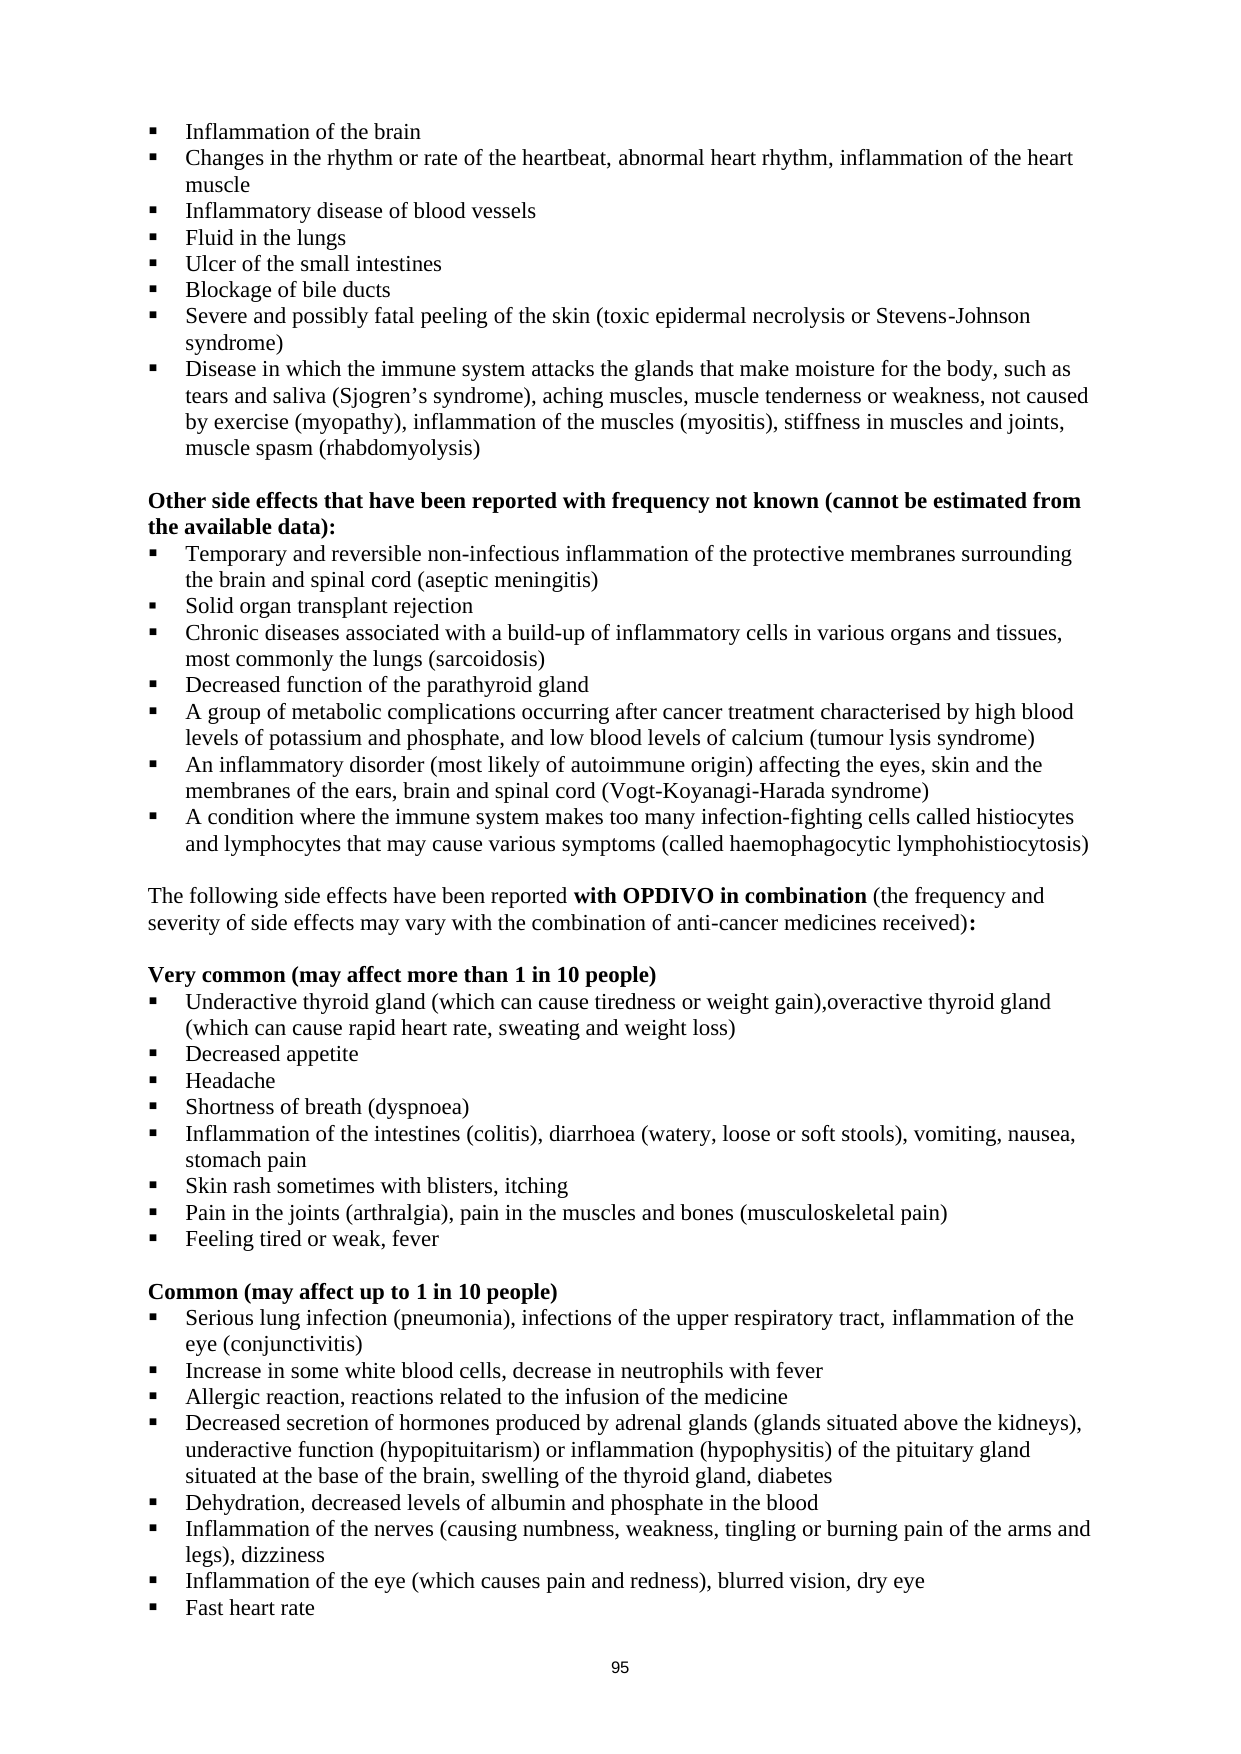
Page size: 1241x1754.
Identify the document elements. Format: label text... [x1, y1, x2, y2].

list Chronic diseases associated with a build-up of inflammatory cells in various organs and tissues, most commonly the lungs (sarcoidosis) [148, 619, 1092, 672]
list Inflammation of the nerves (causing numbness, weakness, tingling or burning pain of the arms and legs), dizziness [148, 1515, 1092, 1568]
list Temporary and reversible non-infectious inflammation of the protective membranes surrounding the brain and spinal cord (aseptic meningitis) [148, 540, 1092, 592]
text The following side effects have been reported with OPDIVO in combination (the frequency and severity of side effects may vary with the combination of anti-cancer medicines received): [148, 882, 1092, 935]
text Very common (may affect more than 1 in 10 people) [148, 961, 1092, 988]
list Inflammation of the eye (which causes pain and redness), blurred vision, dry eye [148, 1568, 1092, 1594]
list A group of metabolic complications occurring after cancer treatment characterised by high blood levels of potassium and phosphate, and low blood levels of calcium (tumour lysis syndrome) [148, 698, 1092, 751]
list Severe and possibly fatal peeling of the skin (toxic epidermal necrolysis or Stevens-Johnson syndrome) [148, 303, 1092, 355]
list Inflammatory disease of blood vessels [148, 197, 1092, 223]
list Blockage of bile ducts [148, 276, 1092, 303]
list Skin rash sometimes with blisters, itching [148, 1172, 1092, 1199]
list Changes in the rhythm or rate of the heartbeat, abnormal heart rhythm, inflammation of the heart muscle [148, 144, 1092, 197]
list An inflammatory disorder (most likely of autoimmune origin) affecting the eyes, skin and the membranes of the ears, brain and spinal cord (Vogt-Koyanagi-Harada syndrome) [148, 751, 1092, 803]
list Underactive thyroid gland (which can cause tiredness or weight gain),overactive thyroid gland (which can cause rapid heart rate, sweating and weight loss) [148, 988, 1092, 1041]
list Inflammation of the intestines (colitis), diarrhoea (watery, loose or soft stools), vomiting, nausea, stomach pain [148, 1119, 1092, 1172]
list Pain in the joints (arthralgia), pain in the muscles and bones (musculoskeletal pain) [148, 1199, 1092, 1225]
text Other side effects that have been reported with frequency not known (cannot be estimated from the available data): [148, 487, 1092, 540]
list Decreased function of the parathyroid gland [148, 672, 1092, 698]
list Increase in some white blood cells, decrease in neutrophils with fever [148, 1357, 1092, 1383]
list Serious lung infection (pneumonia), infections of the upper respiratory tract, inflammation of the eye (conjunctivitis) [148, 1304, 1092, 1357]
list Shortness of breath (dyspnoea) [148, 1093, 1092, 1119]
list Dehydration, decreased levels of albumin and phosphate in the blood [148, 1488, 1092, 1515]
text Common (may affect up to 1 in 10 people) [148, 1278, 1092, 1304]
list Ulcer of the small intestines [148, 250, 1092, 276]
list Feeling tired or weak, fever [148, 1225, 1092, 1251]
list Decreased secretion of hormones produced by adrenal glands (glands situated above the kidneys), underactive function (hypopituitarism) or inflammation (hypophysitis) of the pituitary gland situated at the base of the brain, swelling of the thyroid gland, diabetes [148, 1409, 1092, 1488]
list Fast heart rate [148, 1594, 1092, 1620]
list Inflammation of the brain [148, 118, 1092, 144]
list Headache [148, 1067, 1092, 1093]
list Allergic reaction, reactions related to the infusion of the medicine [148, 1383, 1092, 1409]
list Fluid in the lungs [148, 223, 1092, 250]
list A condition where the immune system makes too many infection-fighting cells called histiocytes and lymphocytes that may cause various symptoms (called haemophagocytic lymphohistiocytosis) [148, 803, 1092, 856]
list Decreased appetite [148, 1041, 1092, 1067]
list Disease in which the immune system attacks the glands that make moisture for the body, such as tears and saliva (Sjogren’s syndrome), aching muscles, muscle tenderness or weakness, not caused by exercise (myopathy), inflammation of the muscles (myositis), stiffness in muscles and joints, muscle spasm (rhabdomyolysis) [148, 355, 1092, 461]
list Solid organ transplant rejection [148, 592, 1092, 619]
